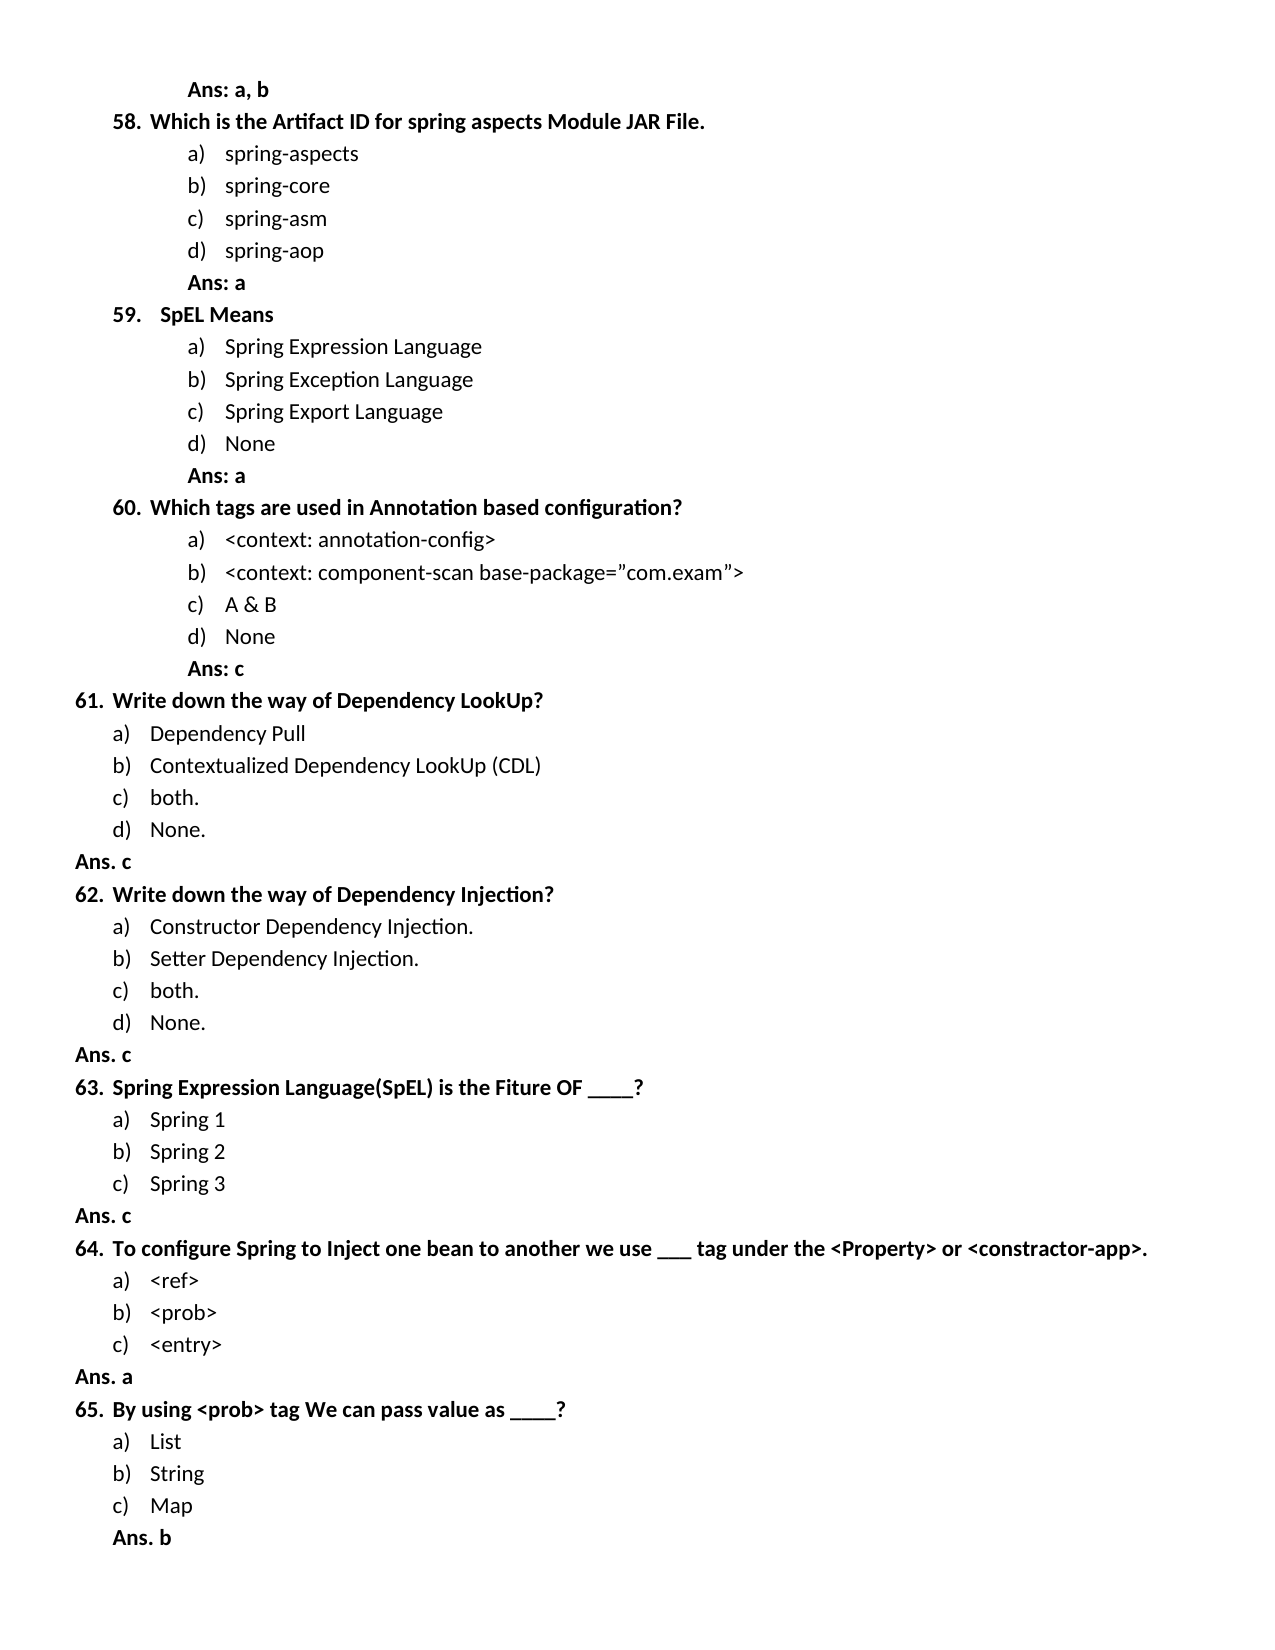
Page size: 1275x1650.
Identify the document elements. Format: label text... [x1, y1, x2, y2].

list Spring 1 [112, 1105, 1200, 1133]
list Contextualized Dependency LookUp (CDL) [112, 751, 1200, 779]
text Ans. b [112, 1523, 1200, 1551]
list Constructor Dependency Injection. [112, 912, 1200, 940]
list Write down the way of Dependency Injection? [75, 880, 1200, 908]
list None [187, 429, 1200, 457]
list <context: annotation-config> [187, 526, 1200, 554]
list None. [112, 1008, 1200, 1036]
list Spring Expression Language(SpEL) is the Fiture OF ____? [75, 1073, 1200, 1101]
list None. [112, 815, 1200, 843]
list Spring Export Language [187, 397, 1200, 425]
text Ans: c [150, 654, 1200, 682]
list Spring 2 [112, 1137, 1200, 1165]
list Which tags are used in Annotation based configuration? [112, 493, 1200, 521]
list A & B [187, 590, 1200, 618]
list Write down the way of Dependency LookUp? [75, 687, 1200, 714]
list spring-asm [187, 204, 1200, 232]
text Ans: a [150, 461, 1200, 489]
list Map [112, 1491, 1200, 1519]
list SpEL Means [112, 300, 1200, 328]
text Ans. c [75, 847, 1200, 876]
list Setter Dependency Injection. [112, 944, 1200, 972]
list None [187, 622, 1200, 650]
list both. [112, 976, 1200, 1004]
text Ans. c [75, 1041, 1200, 1069]
list Which is the Artifact ID for spring aspects Module JAR File. [112, 107, 1200, 135]
list Dependency Pull [112, 719, 1200, 747]
list By using <prob> tag We can pass value as ____? [75, 1395, 1200, 1423]
list Spring 3 [112, 1169, 1200, 1197]
list <prob> [112, 1298, 1200, 1326]
list Spring Expression Language [187, 332, 1200, 361]
list List [112, 1427, 1200, 1455]
list <context: component-scan base-package=”com.exam”> [187, 558, 1200, 586]
text Ans: a, b [150, 75, 1200, 103]
list spring-aspects [187, 139, 1200, 167]
text Ans: a [150, 268, 1200, 296]
list spring-aop [187, 236, 1200, 264]
text Ans. c [75, 1202, 1200, 1229]
list <ref> [112, 1266, 1200, 1294]
text Ans. a [75, 1362, 1200, 1391]
list Spring Exception Language [187, 365, 1200, 393]
list To configure Spring to Inject one bean to another we use ___ tag under the <Property> or <constractor-app>. [75, 1234, 1200, 1262]
list <entry> [112, 1330, 1200, 1358]
list spring-core [187, 172, 1200, 199]
list both. [112, 783, 1200, 811]
list String [112, 1459, 1200, 1487]
